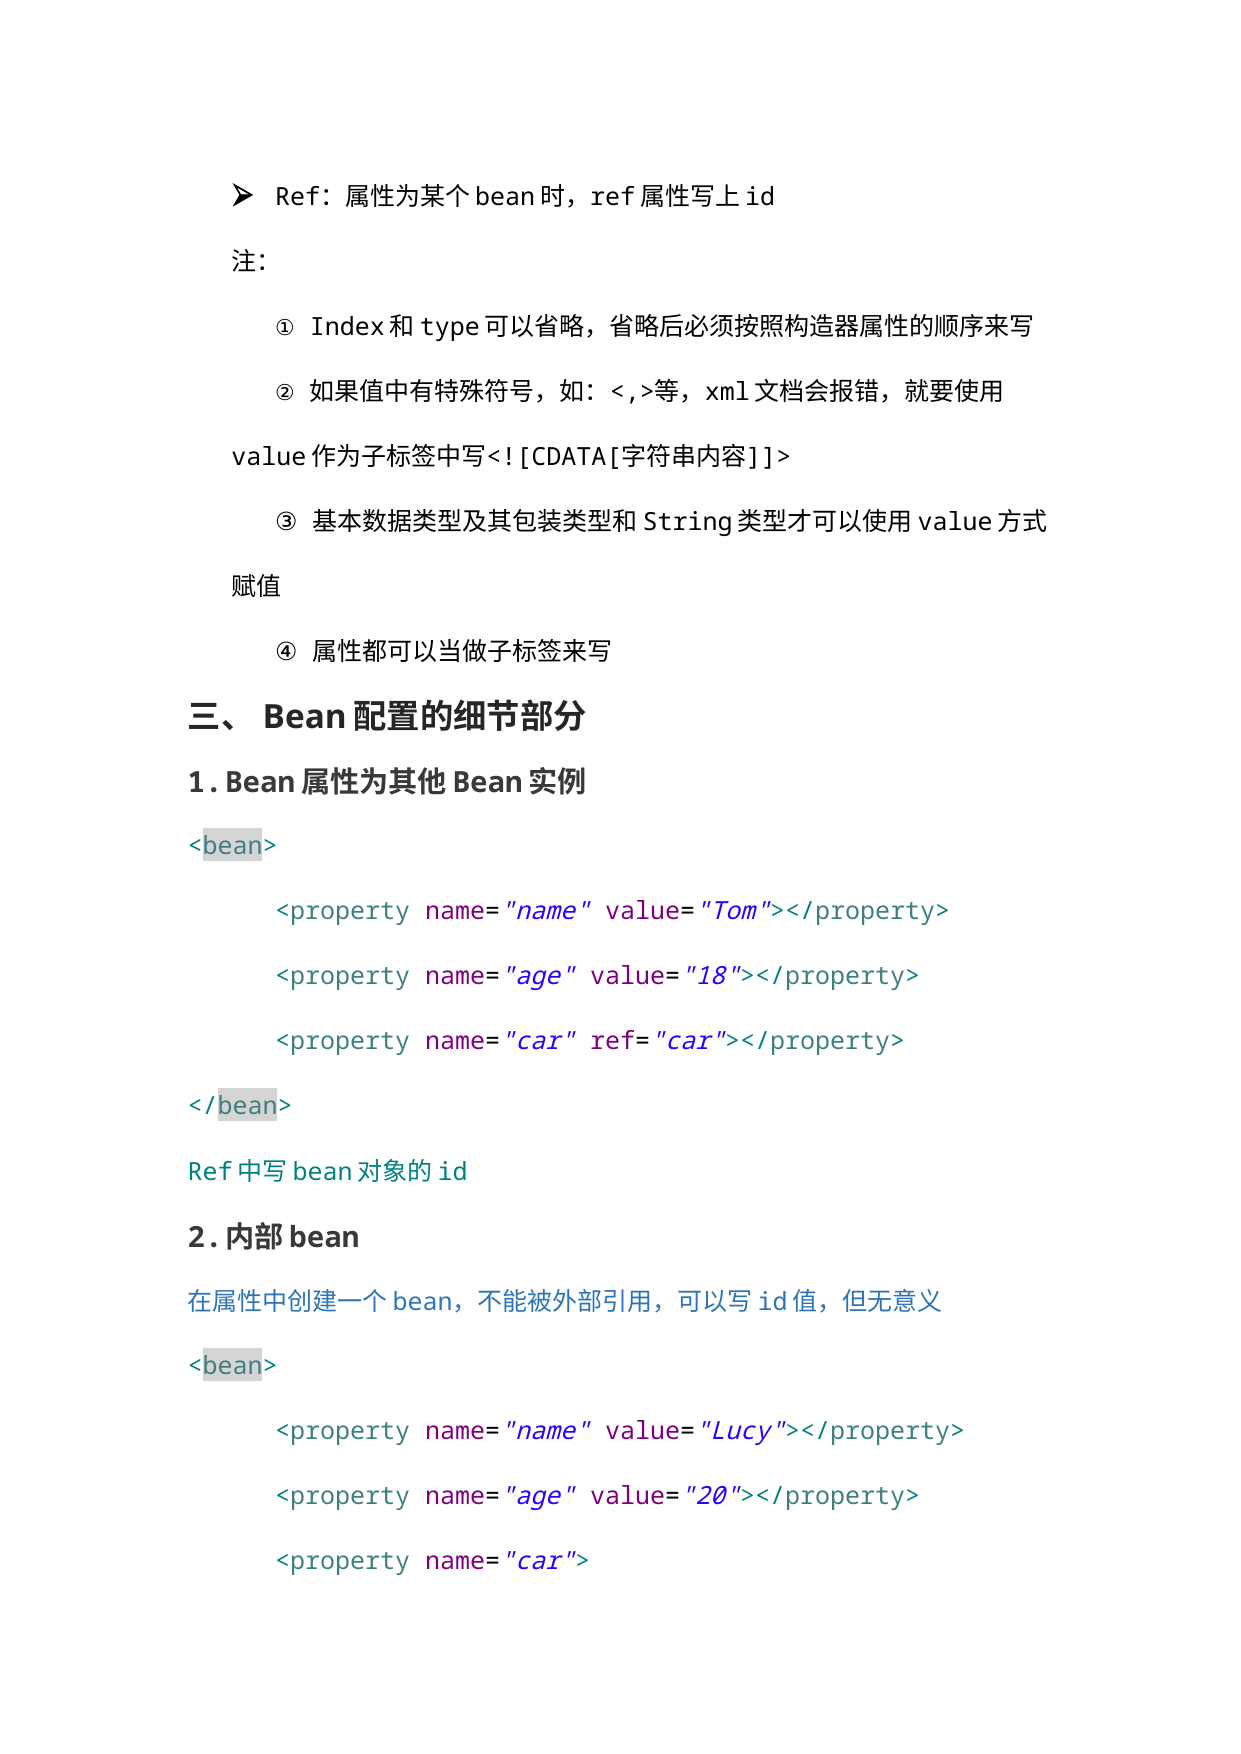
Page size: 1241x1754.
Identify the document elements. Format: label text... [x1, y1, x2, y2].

text <property name="car" ref="car"></property> [187, 1007, 1053, 1072]
text 基本数据类型及其包装类型和String类型才可以使用value方式赋值 [231, 487, 1053, 617]
text <bean> [187, 1332, 1053, 1397]
text <bean> [187, 812, 1053, 877]
list Ref：属性为某个bean时，ref属性写上id [231, 162, 1053, 227]
text </bean> [187, 1072, 1053, 1137]
text 注： [231, 227, 1053, 292]
text 在属性中创建一个bean，不能被外部引用，可以写id值，但无意义 [187, 1267, 1053, 1332]
text <property name="age" value="18"></property> [187, 942, 1053, 1007]
text Ref中写bean对象的id [187, 1137, 1053, 1202]
list Bean配置的细节部分 [187, 682, 1053, 747]
text 如果值中有特殊符号，如：<,>等，xml文档会报错，就要使用value作为子标签中写<![CDATA[字符串内容]]> [231, 357, 1053, 487]
text <property name="name" value="Tom"></property> [187, 877, 1053, 942]
text <property name="age" value="20"></property> [187, 1462, 1053, 1527]
list Bean属性为其他Bean实例 [187, 747, 1053, 812]
text 属性都可以当做子标签来写 [231, 617, 1053, 682]
list 内部bean [187, 1202, 1053, 1267]
text <property name="name" value="Lucy"></property> [187, 1397, 1053, 1462]
text <property name="car"> [187, 1527, 1053, 1592]
text Index和type可以省略，省略后必须按照构造器属性的顺序来写 [231, 292, 1053, 357]
